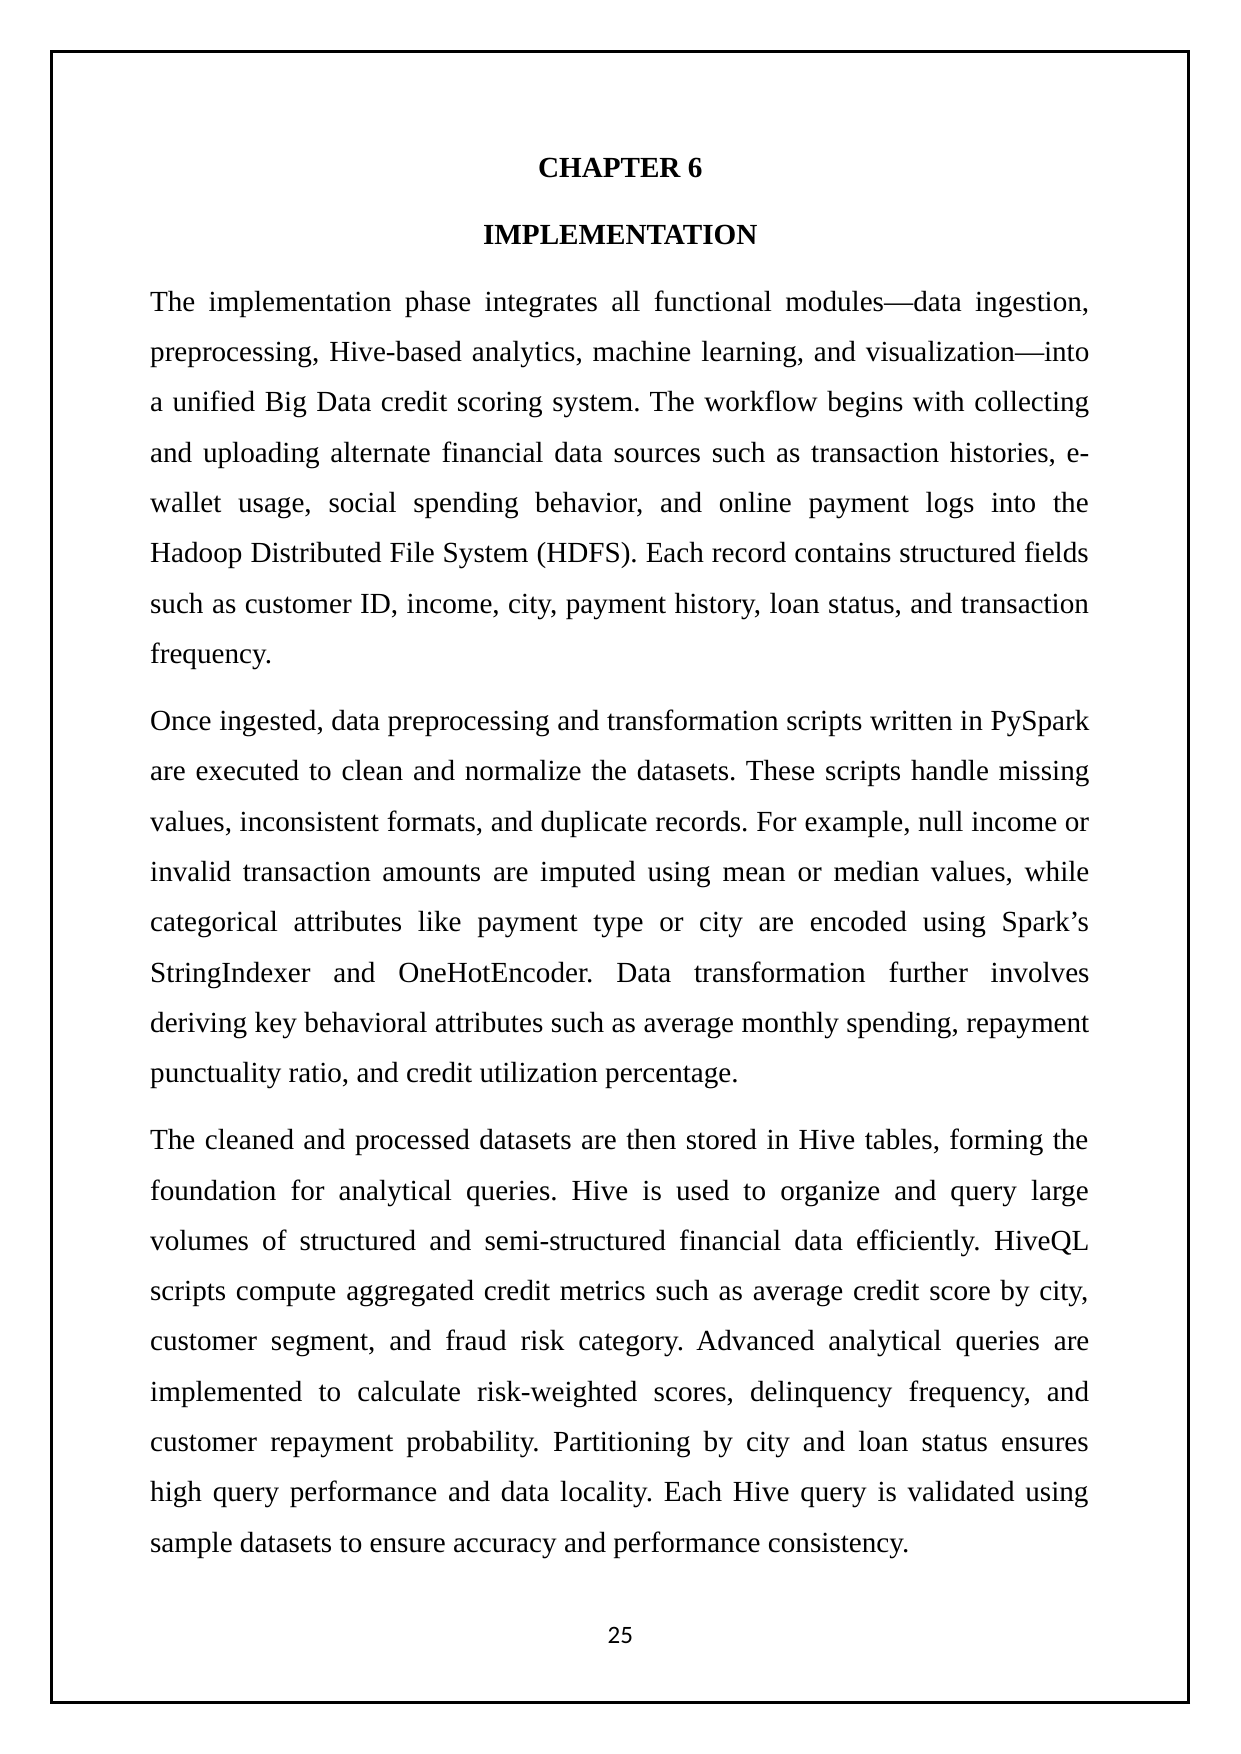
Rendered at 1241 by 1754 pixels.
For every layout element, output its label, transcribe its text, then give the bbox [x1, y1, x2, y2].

text The cleaned and processed datasets are then stored in Hive tables, forming the foundation for analytical queries. Hive is used to organize and query large volumes of structured and semi-structured financial data efficiently. HiveQL scripts compute aggregated credit metrics such as average credit score by city, customer segment, and fraud risk category. Advanced analytical queries are implemented to calculate risk-weighted scores, delinquency frequency, and customer repayment probability. Partitioning by city and loan status ensures high query performance and data locality. Each Hive query is validated using sample datasets to ensure accuracy and performance consistency. [150, 1122, 1090, 1558]
text CHAPTER 6 [150, 150, 1090, 183]
text Once ingested, data preprocessing and transformation scripts written in PySpark are executed to clean and normalize the datasets. These scripts handle missing values, inconsistent formats, and duplicate records. For example, null income or invalid transaction amounts are imputed using mean or median values, while categorical attributes like payment type or city are encoded using Spark’s StringIndexer and OneHotEncoder. Data transformation further involves deriving key behavioral attributes such as average monthly spending, repayment punctuality ratio, and credit utilization percentage. [150, 703, 1090, 1089]
text IMPLEMENTATION [150, 217, 1090, 251]
text The implementation phase integrates all functional modules—data ingestion, preprocessing, Hive-based analytics, machine learning, and visualization—into a unified Big Data credit scoring system. The workflow begins with collecting and uploading alternate financial data sources such as transaction histories, e-wallet usage, social spending behavior, and online payment logs into the Hadoop Distributed File System (HDFS). Each record contains structured fields such as customer ID, income, city, payment history, loan status, and transaction frequency. [150, 284, 1090, 670]
